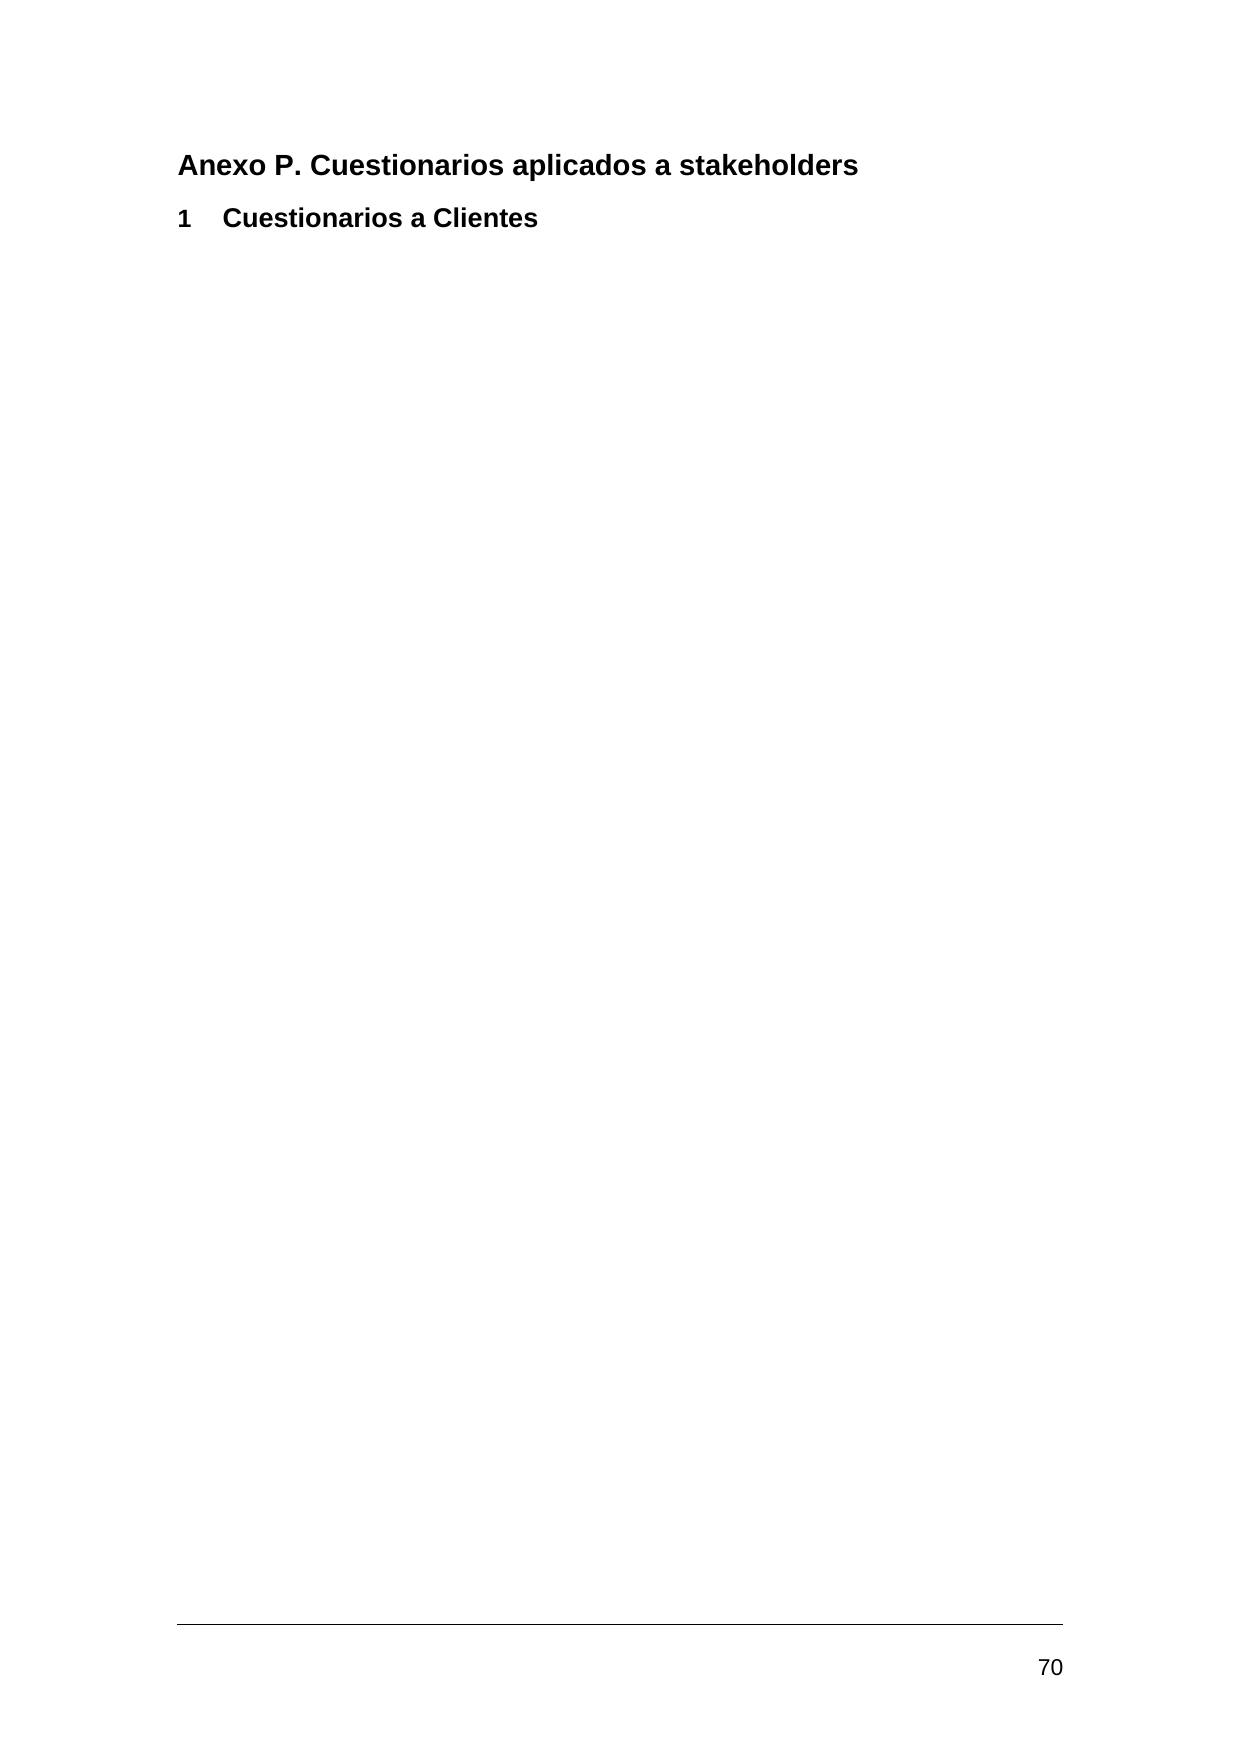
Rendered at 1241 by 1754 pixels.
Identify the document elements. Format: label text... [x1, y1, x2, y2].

text Anexo P. Cuestionarios aplicados a stakeholders [177, 148, 1063, 181]
subtitle Cuestionarios a Clientes [177, 202, 1063, 233]
